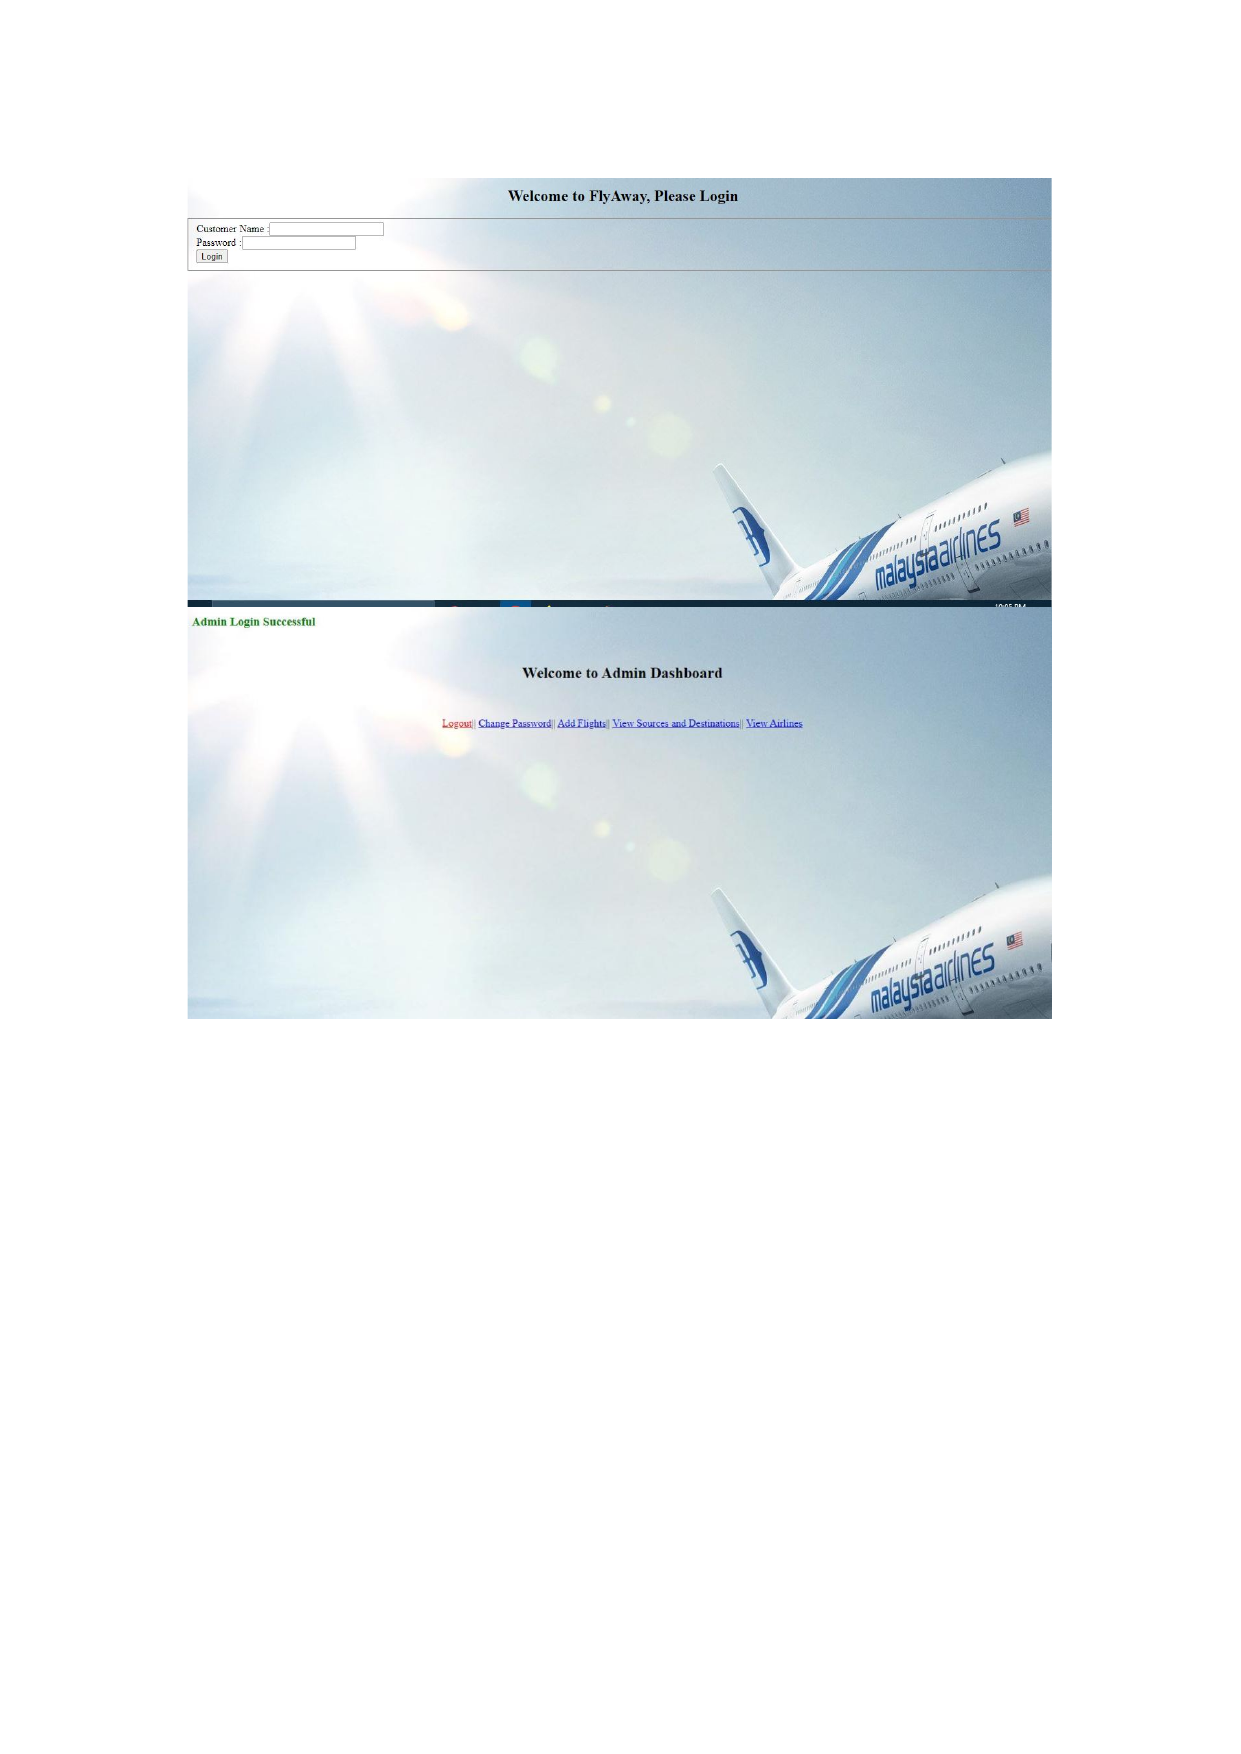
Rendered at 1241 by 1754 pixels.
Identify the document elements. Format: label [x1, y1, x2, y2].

picture [187, 178, 1052, 1019]
